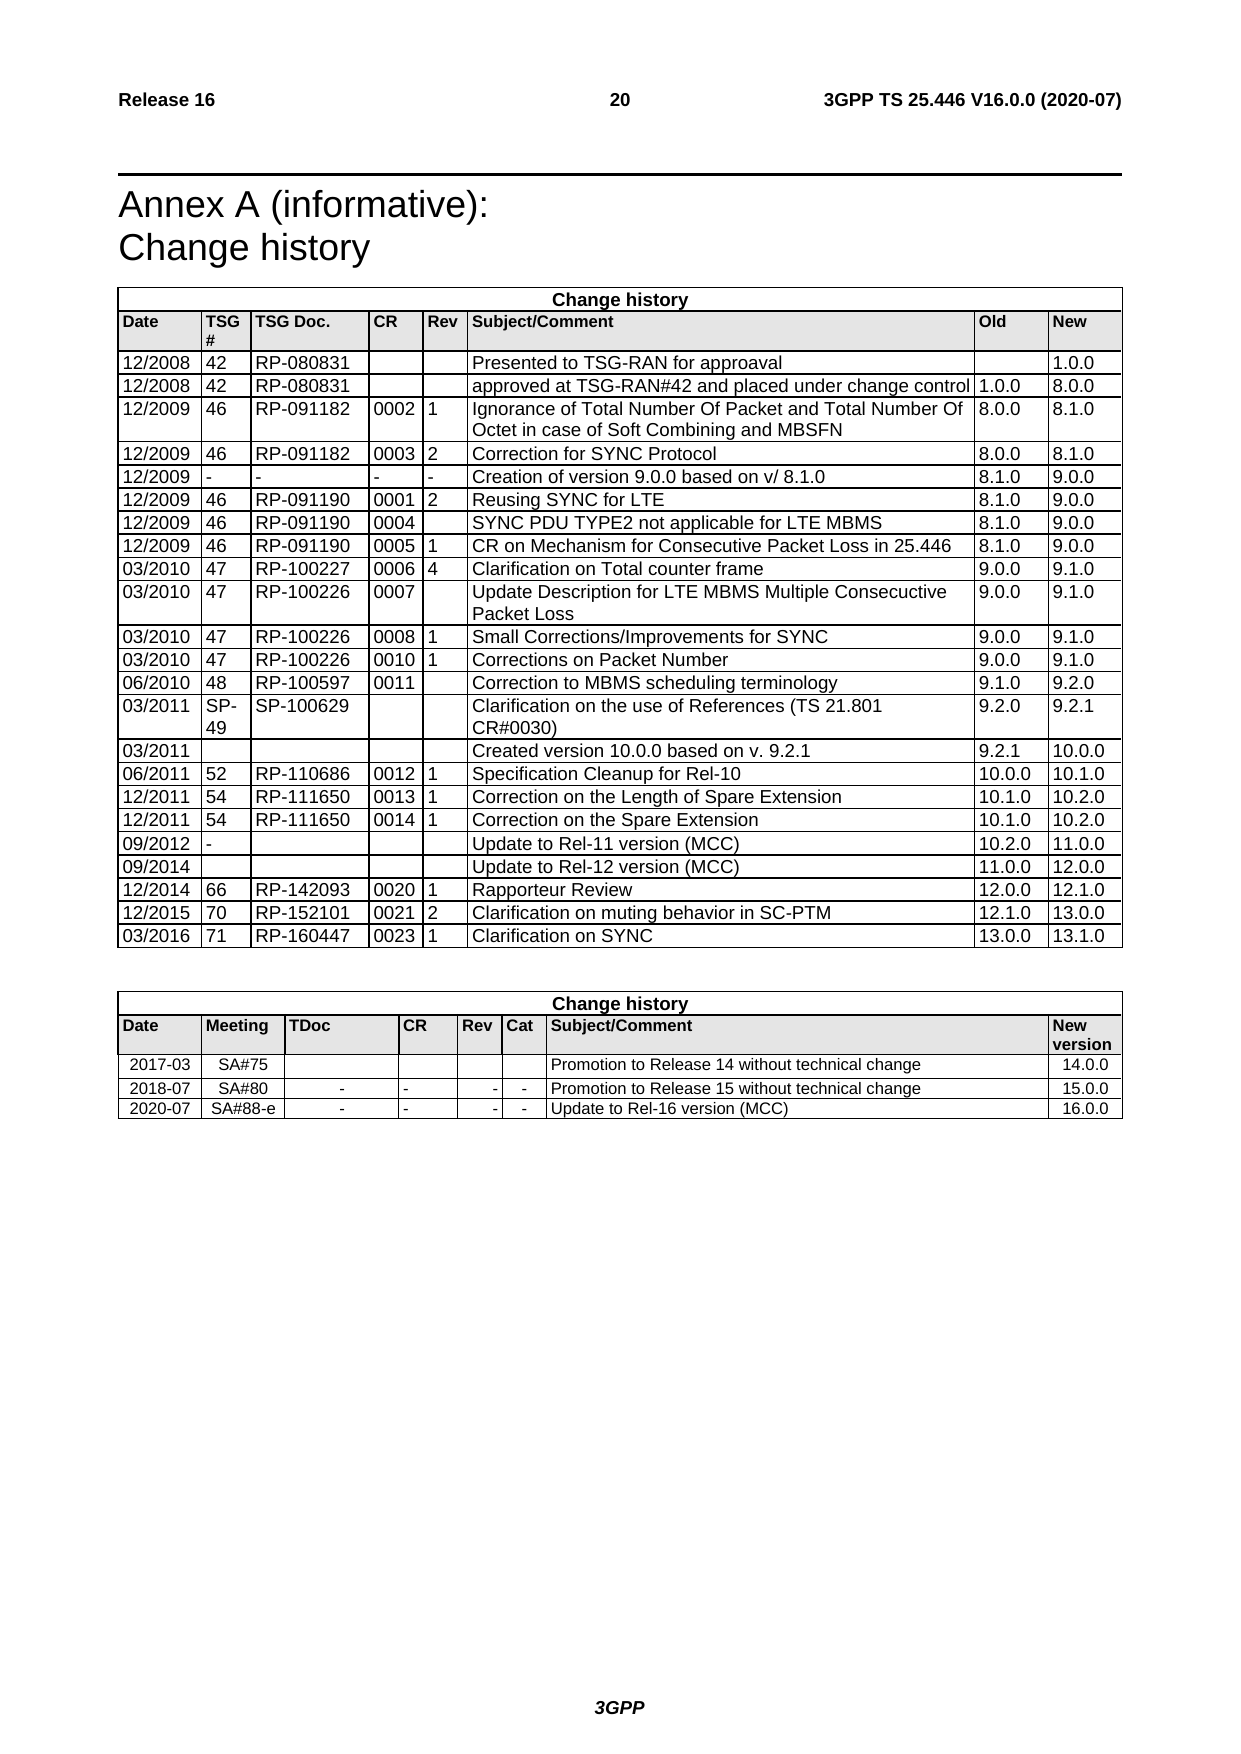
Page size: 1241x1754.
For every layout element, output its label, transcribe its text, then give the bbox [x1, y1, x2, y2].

table_cell 0003 [370, 442, 422, 464]
table_cell [424, 581, 467, 624]
table_cell 03/2010 [119, 626, 201, 647]
table_cell 9.1.0 [1049, 580, 1122, 624]
table_cell 8.1.0 [1049, 396, 1122, 441]
table_cell 2 [424, 902, 467, 923]
table_cell CR on Mechanism for Consecutive Packet Loss in 25.446 [468, 535, 974, 556]
table_cell Rev [458, 1016, 501, 1054]
table_cell 0014 [370, 809, 422, 831]
table_cell [370, 695, 422, 738]
table_cell Subject/Comment [547, 1016, 1048, 1054]
table_cell 10.1.0 [975, 786, 1048, 808]
table_cell 8.1.0 [975, 512, 1048, 533]
table_cell Clarification on SYNC [468, 925, 974, 946]
table_cell 71 [202, 925, 250, 946]
table_cell - [527, 1079, 546, 1098]
table_cell 9.0.0 [1049, 487, 1122, 510]
table_cell 10.2.0 [1049, 785, 1122, 808]
table_cell - [408, 1079, 457, 1098]
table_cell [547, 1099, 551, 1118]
table_cell Created version 10.0.0 based on v. 9.2.1 [468, 740, 974, 761]
table_cell 12.0.0 [975, 879, 1048, 900]
table_cell 1 [424, 763, 467, 784]
table_cell 12/2009 [119, 442, 201, 464]
table_cell [370, 856, 422, 877]
table_cell 70 [202, 902, 250, 923]
table_cell 0008 [370, 626, 422, 647]
table_cell Small Corrections/Improvements for SYNC [468, 626, 974, 647]
table_cell - [344, 1079, 398, 1098]
table_cell 12/2009 [119, 535, 201, 556]
table_cell Update Description for LTE MBMS Multiple Consecuctive Packet Loss [468, 581, 974, 624]
table_cell RP-160447 [252, 925, 368, 946]
table_cell 0005 [370, 535, 422, 556]
table_cell RP-091190 [252, 489, 368, 510]
table_cell Clarification on the use of References (TS 21.801 CR#0030) [468, 695, 974, 738]
table_cell RP-142093 [252, 879, 368, 900]
table_cell Ignorance of Total Number Of Packet and Total Number Of Octet in case of Soft Combining and MBSFN [468, 398, 974, 441]
table_cell 8.1.0 [1049, 441, 1122, 464]
table_cell [424, 832, 467, 854]
table_cell [503, 1055, 546, 1078]
table_cell 11.0.0 [1049, 831, 1122, 854]
table_cell 1 [424, 925, 467, 946]
table_cell 9.1.0 [975, 672, 1048, 694]
table_cell Meeting [202, 1016, 284, 1054]
table_cell 13.0.0 [975, 925, 1048, 946]
table_cell - [285, 1099, 339, 1118]
table_cell RP-100227 [252, 558, 368, 579]
table_cell 48 [202, 672, 250, 694]
table_cell approved at TSG-RAN#42 and placed under change control [468, 375, 974, 396]
table_cell 0012 [370, 763, 422, 784]
table_cell 12/2009 [119, 512, 201, 533]
table_cell [458, 1055, 502, 1078]
table_cell 12.1.0 [1049, 877, 1122, 900]
table_cell Correction for SYNC Protocol [468, 442, 974, 464]
table_cell 9.1.0 [1049, 624, 1122, 647]
table_cell Clarification on muting behavior in SC-PTM [468, 902, 974, 923]
table_cell RP-100226 [252, 649, 368, 671]
table_header Change history [119, 288, 1122, 310]
table_cell 9.0.0 [975, 649, 1048, 671]
table_cell - [503, 1099, 521, 1118]
table_cell Date [119, 312, 201, 350]
table_cell Date [119, 1016, 201, 1054]
table_cell - [285, 1079, 339, 1098]
table_cell 12/2009 [119, 466, 201, 487]
table_cell 4 [424, 558, 467, 579]
table_cell 9.1.0 [1049, 648, 1122, 671]
table_cell Clarification on Total counter frame [468, 558, 974, 579]
table_cell Correction on the Length of Spare Extension [468, 786, 974, 808]
table_cell [399, 1055, 457, 1078]
table_cell [370, 375, 422, 396]
table_cell - [370, 466, 422, 487]
table_cell 8.0.0 [1049, 373, 1122, 396]
table_cell - [202, 832, 250, 854]
table_cell CR [400, 1016, 457, 1054]
table_cell 0001 [370, 489, 422, 510]
table_cell 0004 [370, 512, 422, 533]
table_cell SP-49 [202, 695, 250, 738]
table_cell RP-091182 [252, 398, 368, 441]
table_cell RP-080831 [252, 375, 368, 396]
table_cell 42 [202, 375, 250, 396]
table_cell 0020 [370, 879, 422, 900]
table_cell 9.1.0 [1049, 556, 1122, 579]
table_cell [424, 695, 467, 738]
table_cell 12/2009 [119, 489, 201, 510]
table_cell 8.0.0 [975, 398, 1048, 441]
table_cell SA#75 [202, 1055, 284, 1078]
table_cell [424, 352, 467, 373]
table_cell 06/2010 [119, 672, 201, 694]
table_cell [202, 856, 250, 877]
table_cell RP-111650 [252, 809, 368, 831]
table_cell 10.0.0 [1049, 738, 1122, 761]
table_cell RP-080831 [252, 352, 368, 373]
table_cell 47 [202, 558, 250, 579]
table_cell Rev [424, 312, 467, 350]
table_cell 0013 [370, 786, 422, 808]
table_cell SP-100629 [252, 695, 368, 738]
table_cell RP-100597 [252, 672, 368, 694]
table_cell Specification Cleanup for Rel-10 [468, 763, 974, 784]
table_cell 46 [202, 512, 250, 533]
table_cell 11.0.0 [975, 856, 1048, 877]
table_cell 42 [202, 352, 250, 373]
table_cell 0021 [370, 902, 422, 923]
table_cell 66 [202, 879, 250, 900]
table_cell 10.2.0 [975, 832, 1048, 854]
table_cell Correction on the Spare Extension [468, 809, 974, 831]
table_cell 0011 [370, 672, 422, 694]
table_cell 10.1.0 [1049, 761, 1122, 784]
table_cell [252, 832, 368, 854]
table_cell - [527, 1099, 546, 1118]
table_cell 1 [424, 786, 467, 808]
table_cell RP-100226 [252, 581, 368, 624]
table_cell 9.2.1 [1049, 694, 1122, 738]
table_cell Creation of version 9.0.0 based on v/ 8.1.0 [468, 466, 974, 487]
table_cell 12/2008 [119, 375, 201, 396]
table_cell Update to Rel-11 version (MCC) [468, 832, 974, 854]
table_cell 12/2011 [119, 809, 201, 831]
table_cell Old [975, 312, 1048, 350]
table_cell [424, 672, 467, 694]
table_cell RP-111650 [252, 786, 368, 808]
table_cell 8.1.0 [975, 489, 1048, 510]
table_cell 0006 [370, 558, 422, 579]
table_cell CR [370, 312, 422, 350]
table_cell - [252, 466, 368, 487]
table_cell 06/2011 [119, 763, 201, 784]
table_cell 46 [202, 442, 250, 464]
table_cell 1.0.0 [975, 375, 1048, 396]
table_cell 9.0.0 [975, 558, 1048, 579]
table_cell 9.2.0 [1049, 671, 1122, 694]
table_cell RP-110686 [252, 763, 368, 784]
table_cell [424, 512, 467, 533]
table_cell 0007 [370, 581, 422, 624]
table_cell 9.0.0 [1049, 533, 1122, 556]
table_cell 2 [424, 489, 467, 510]
table_cell [202, 740, 250, 761]
table_cell 12/2014 [119, 879, 201, 900]
table_cell 2017-03 [119, 1055, 201, 1078]
table_cell [285, 1055, 398, 1078]
table_cell Reusing SYNC for LTE [468, 489, 974, 510]
table_cell - [344, 1099, 398, 1118]
table_cell 47 [202, 649, 250, 671]
table_cell [975, 352, 1048, 373]
table_cell TSG Doc. [252, 312, 368, 350]
table_cell 54 [202, 809, 250, 831]
table_cell 47 [202, 626, 250, 647]
table_cell Promotion to Release 14 without technical change [547, 1055, 1048, 1078]
table_cell 03/2016 [119, 925, 201, 946]
table_cell 9.2.1 [975, 740, 1048, 761]
table_cell Update to Rel-16 version (MCC) [789, 1099, 1048, 1118]
table_cell [370, 832, 422, 854]
table_cell 10.1.0 [975, 809, 1048, 831]
table_cell 46 [202, 535, 250, 556]
table_cell 12.0.0 [1049, 854, 1122, 877]
table_cell Update to Rel-12 version (MCC) [468, 856, 974, 877]
table_cell 2 [424, 442, 467, 464]
table_cell 14.0.0 [1049, 1054, 1122, 1078]
table_cell 0010 [370, 649, 422, 671]
table_cell Rapporteur Review [468, 879, 974, 900]
table_cell 1 [424, 879, 467, 900]
table_cell - [408, 1099, 457, 1118]
table_cell - [424, 466, 467, 487]
table_cell 9.2.0 [975, 695, 1048, 738]
table_cell [252, 856, 368, 877]
table_cell New version [1049, 1014, 1122, 1054]
table_cell 12.1.0 [975, 902, 1048, 923]
table_cell [424, 740, 467, 761]
table_cell 9.0.0 [1049, 510, 1122, 533]
table_cell [370, 352, 422, 373]
table_cell - [503, 1079, 521, 1098]
table_cell 47 [202, 581, 250, 624]
table_cell [370, 740, 422, 761]
table_cell - [202, 466, 250, 487]
table_cell 9.0.0 [975, 626, 1048, 647]
table_cell [252, 740, 368, 761]
table_cell New [1049, 310, 1122, 350]
table_cell RP-091190 [252, 535, 368, 556]
table_cell 03/2010 [119, 649, 201, 671]
table_cell RP-152101 [252, 902, 368, 923]
table_cell 12/2011 [119, 786, 201, 808]
table_cell 8.1.0 [975, 535, 1048, 556]
table_cell 12/2008 [119, 352, 201, 373]
subtitle Annex A (informative): Change history [118, 176, 1122, 268]
table_cell 09/2014 [119, 856, 201, 877]
table_cell SA#80 [202, 1079, 218, 1098]
table_cell SYNC PDU TYPE2 not applicable for LTE MBMS [468, 512, 974, 533]
table_cell 0002 [370, 398, 422, 441]
table_cell 8.1.0 [975, 466, 1048, 487]
table_cell 46 [202, 489, 250, 510]
table_cell 1 [424, 398, 467, 441]
table_cell 13.0.0 [1049, 900, 1122, 923]
table_cell 0023 [370, 925, 422, 946]
table_cell 13.1.0 [1049, 923, 1122, 946]
table_cell 46 [202, 398, 250, 441]
table_cell 52 [202, 763, 250, 784]
table_cell 1 [424, 535, 467, 556]
table_cell 09/2012 [119, 832, 201, 854]
table_cell - [458, 1079, 493, 1098]
table_cell 1 [424, 626, 467, 647]
table_cell 1 [424, 649, 467, 671]
table_cell Correction to MBMS scheduling terminology [468, 672, 974, 694]
table_cell RP-100226 [252, 626, 368, 647]
table_cell 12/2009 [119, 398, 201, 441]
table_cell RP-091190 [252, 512, 368, 533]
table_cell - [458, 1099, 493, 1118]
table_cell TDoc [286, 1016, 398, 1054]
table_cell 8.0.0 [975, 442, 1048, 464]
table_cell 1 [424, 809, 467, 831]
table_cell Subject/Comment [468, 312, 974, 350]
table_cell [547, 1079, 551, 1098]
table_cell Cat [503, 1016, 546, 1054]
table_cell 1.0.0 [1049, 350, 1122, 373]
table_cell Corrections on Packet Number [468, 649, 974, 671]
table_header Change history [119, 992, 1122, 1014]
table_cell Presented to TSG-RAN for approaval [468, 352, 974, 373]
table_cell 10.0.0 [975, 763, 1048, 784]
table_cell 12/2015 [119, 902, 201, 923]
table_cell SA#80 [268, 1079, 284, 1098]
table_cell [424, 856, 467, 877]
table_cell 10.2.0 [1049, 808, 1122, 831]
table_cell 54 [202, 786, 250, 808]
table_cell 9.0.0 [975, 581, 1048, 624]
table_cell [424, 375, 467, 396]
table_cell TSG # [202, 312, 250, 350]
table_cell 03/2011 [119, 695, 201, 738]
table_cell 03/2010 [119, 558, 201, 579]
table_cell 9.0.0 [1049, 464, 1122, 487]
table_cell 03/2010 [119, 581, 201, 624]
table_cell 03/2011 [119, 740, 201, 761]
table_cell RP-091182 [252, 442, 368, 464]
